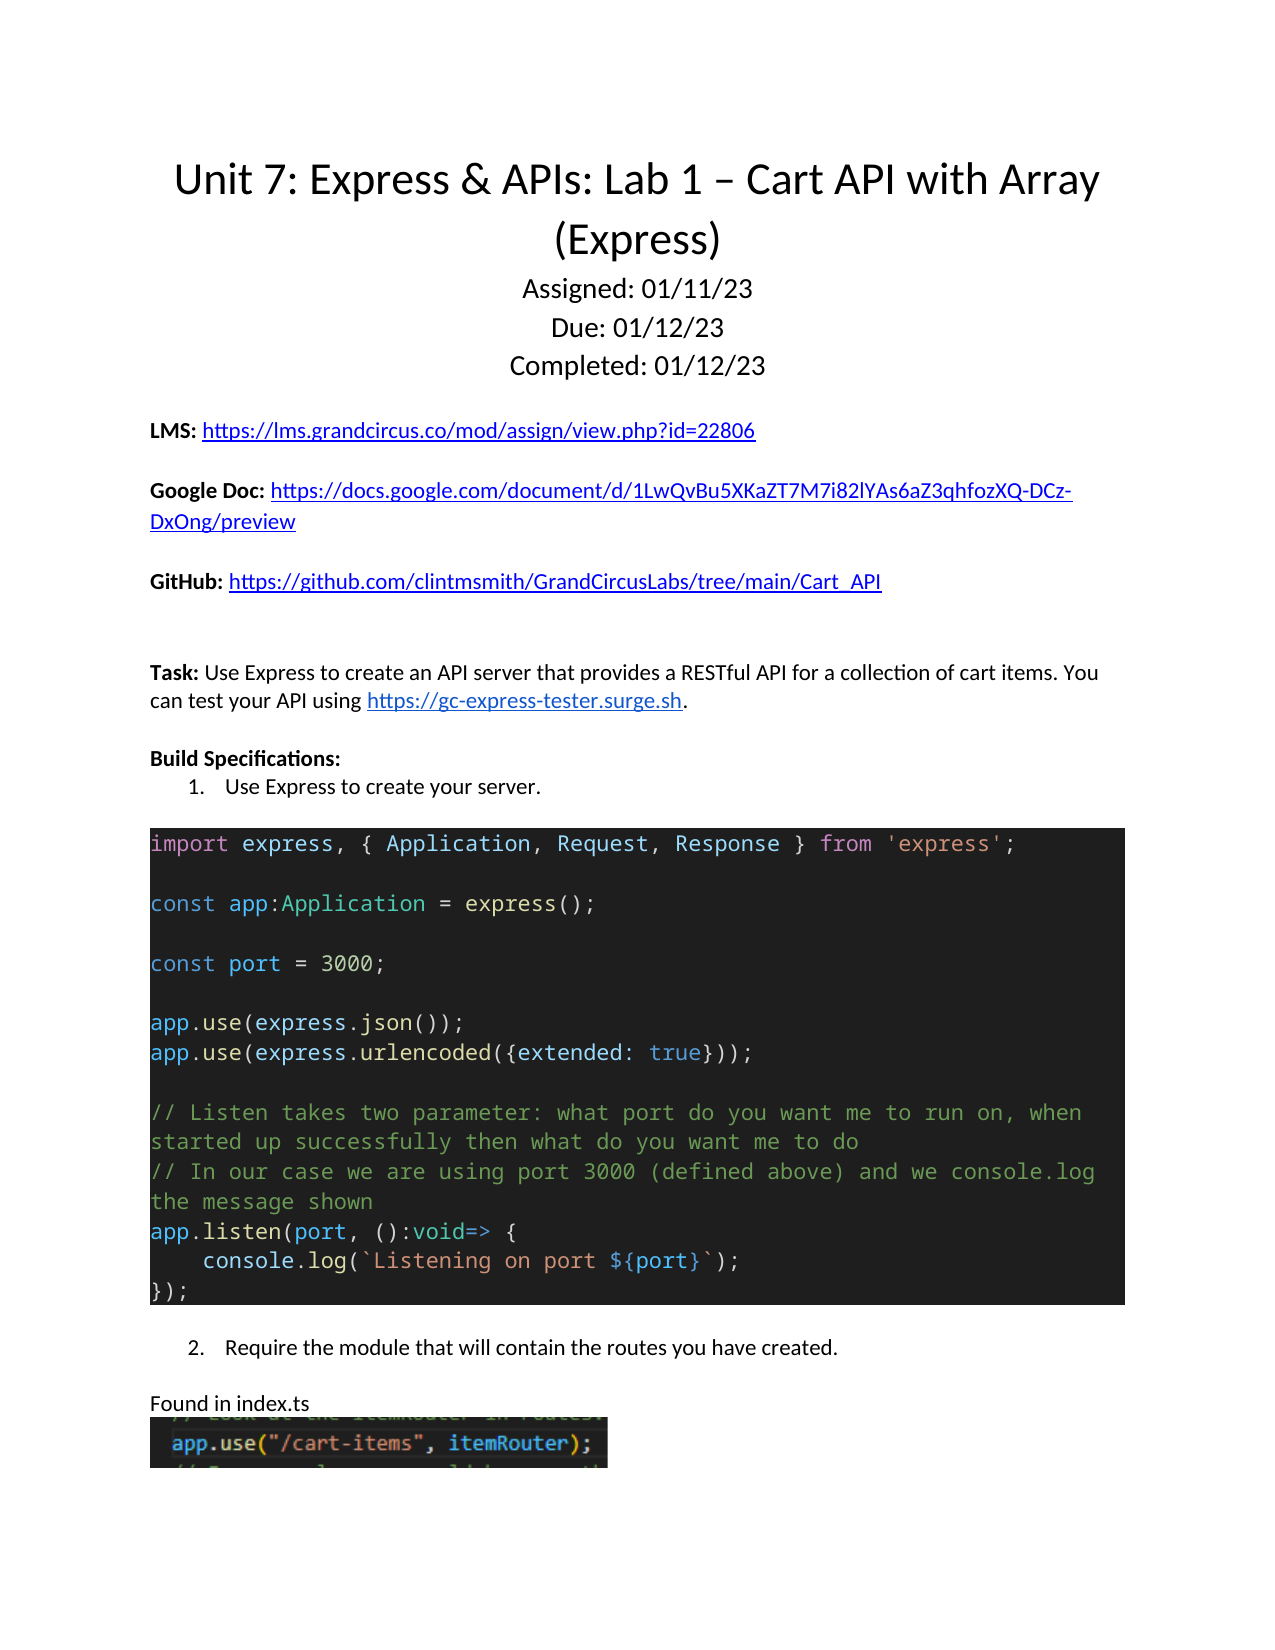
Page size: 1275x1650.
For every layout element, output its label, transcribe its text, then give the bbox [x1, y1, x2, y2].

list Require the module that will contain the routes you have created. [187, 1333, 1125, 1361]
text Unit 7: Express & APIs: Lab 1 – Cart API with Array (Express) [150, 150, 1125, 266]
text Build Specifications: [150, 744, 1125, 772]
text const port = 3000; [150, 948, 1125, 977]
text Due: 01/12/23 [150, 309, 1125, 345]
text GitHub: https://github.com/clintmsmith/GrandCircusLabs/tree/main/Cart_API [150, 567, 1125, 595]
text LMS: https://lms.grandcircus.co/mod/assign/view.php?id=22806 [150, 416, 1125, 444]
text // In our case we are using port 3000 (defined above) and we console.log the message shown [150, 1156, 1125, 1216]
picture [150, 1417, 608, 1468]
text app.listen(port, ():void=> { [150, 1216, 1125, 1246]
text import express, { Application, Request, Response } from 'express'; [150, 828, 1125, 858]
text app.use(express.urlencoded({extended: true})); [150, 1037, 1125, 1067]
text // Listen takes two parameter: what port do you want me to run on, when started up successfully then what do you want me to do [150, 1097, 1125, 1156]
text Task: Use Express to create an API server that provides a RESTful API for a collection of cart items. You can test your API using https://gc-express-tester.surge.sh. [150, 658, 1125, 714]
text Completed: 01/12/23 [150, 347, 1125, 383]
text console.log(`Listening on port ${port}`); [150, 1246, 1125, 1275]
text Assigned: 01/11/23 [150, 271, 1125, 306]
text }); [150, 1275, 1125, 1305]
text app.use(express.json()); [150, 1007, 1125, 1037]
text Found in index.ts [150, 1389, 1125, 1417]
list Use Express to create your server. [187, 772, 1125, 800]
text const app:Application = express(); [150, 888, 1125, 918]
text Google Doc: https://docs.google.com/document/d/1LwQvBu5XKaZT7M7i82lYAs6aZ3qhfozXQ-DCz-DxOng/preview [150, 477, 1125, 535]
